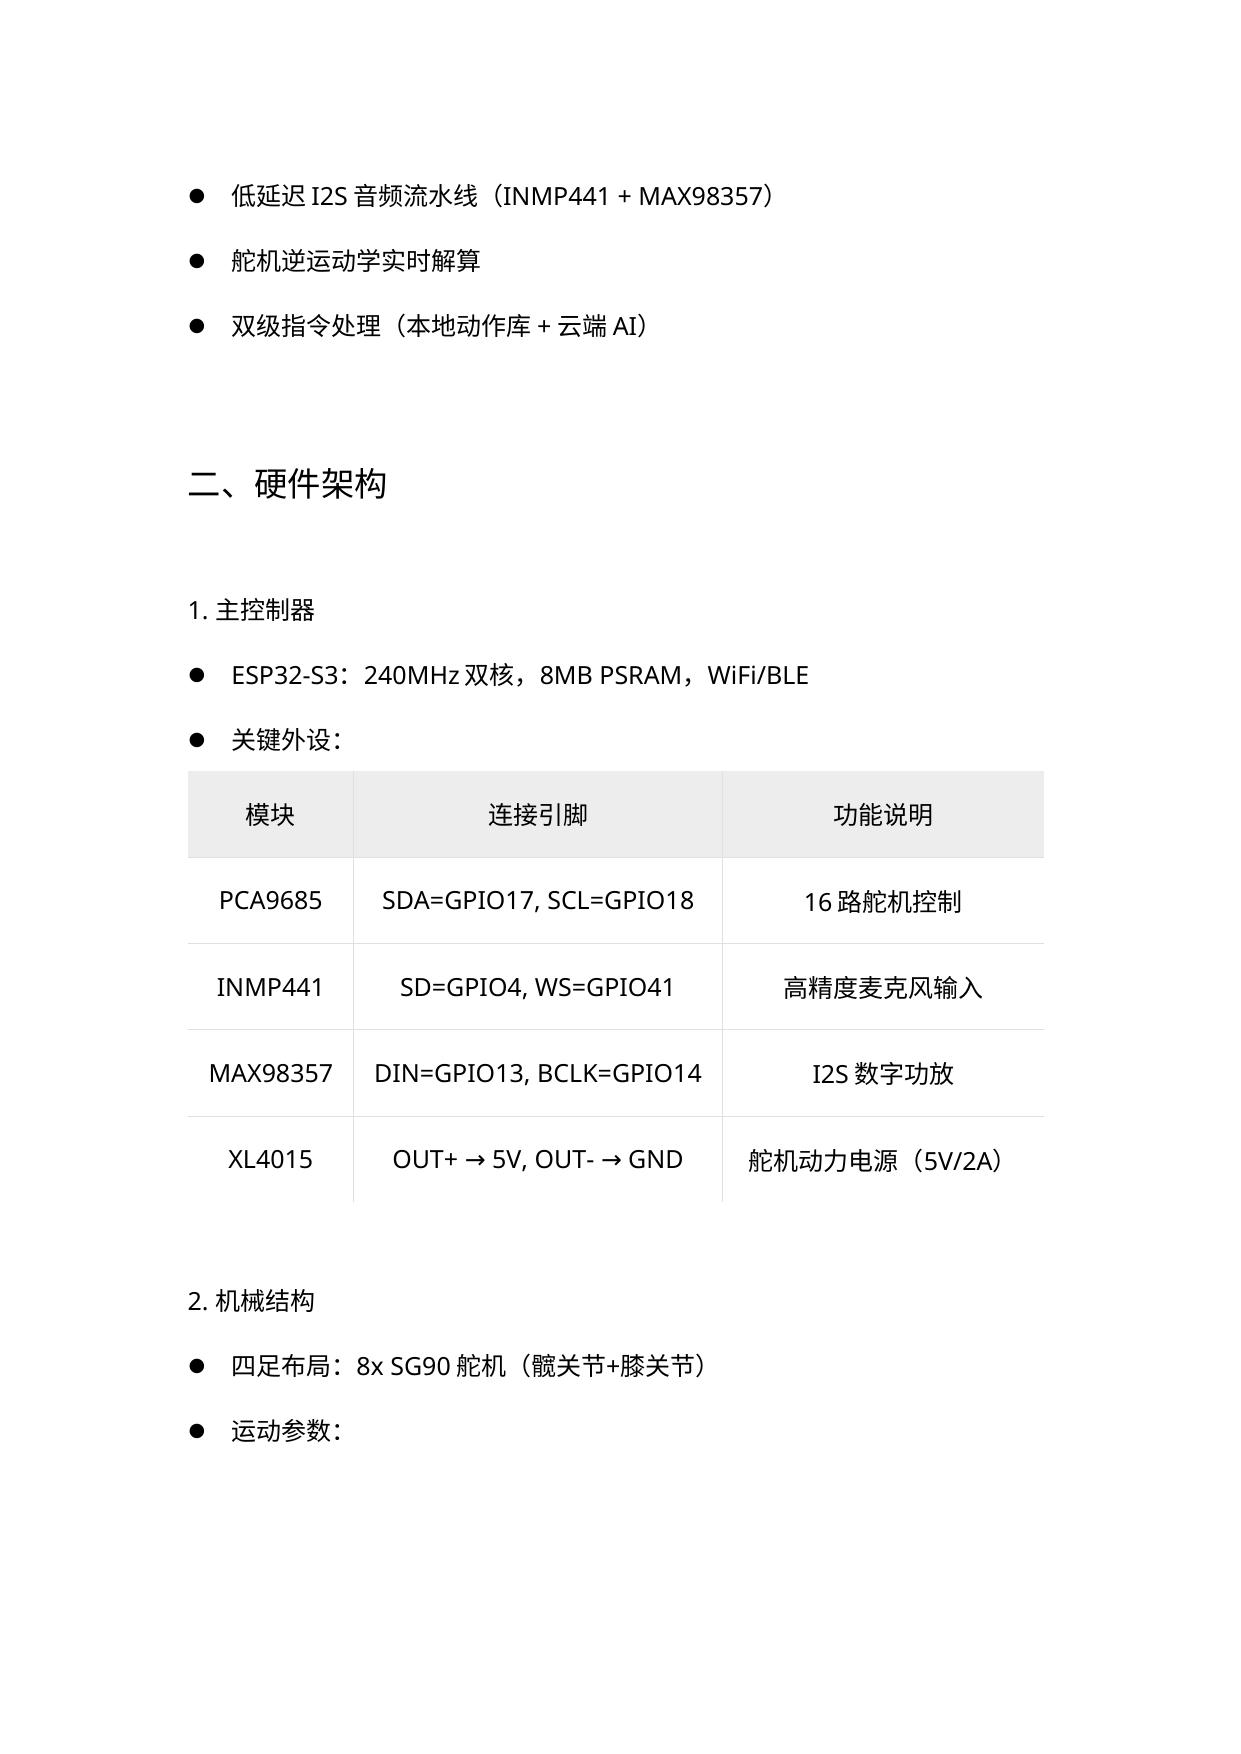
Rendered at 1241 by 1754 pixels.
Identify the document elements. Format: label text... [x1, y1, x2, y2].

table_header 模块 [188, 771, 353, 857]
list 舵机逆运动学实时解算 [187, 227, 1053, 292]
list 低延迟I2S音频流水线（INMP441 + MAX98357） [187, 162, 1053, 227]
table_cell 高精度麦克风输入 [723, 944, 1044, 1029]
table_cell 舵机动力电源（5V/2A） [723, 1117, 1044, 1202]
table_cell PCA9685 [188, 858, 353, 943]
list 双级指令处理（本地动作库 + 云端AI） [187, 292, 1053, 357]
list 四足布局：8x SG90舵机（髋关节+膝关节） [187, 1332, 1053, 1397]
table_cell I2S数字功放 [723, 1030, 1044, 1116]
list 关键外设： [187, 706, 1053, 771]
list ESP32-S3：240MHz双核，8MB PSRAM，WiFi/BLE [187, 641, 1053, 706]
list 运动参数： [187, 1397, 1053, 1462]
table_cell OUT+ → 5V, OUT- → GND [354, 1117, 722, 1202]
table_header 功能说明 [723, 771, 1044, 857]
table_cell XL4015 [188, 1117, 353, 1202]
table_header 连接引脚 [354, 771, 722, 857]
table_cell INMP441 [188, 944, 353, 1029]
list 1. 主控制器 [187, 576, 1053, 641]
table_cell 16路舵机控制 [723, 858, 1044, 943]
list 机械结构 [187, 1267, 1053, 1332]
table_cell SD=GPIO4, WS=GPIO41 [354, 944, 722, 1029]
table_cell DIN=GPIO13, BCLK=GPIO14 [354, 1030, 722, 1116]
table_cell SDA=GPIO17, SCL=GPIO18 [354, 858, 722, 943]
subtitle 二、硬件架构​​ [187, 449, 1053, 514]
table_cell MAX98357 [188, 1030, 353, 1116]
